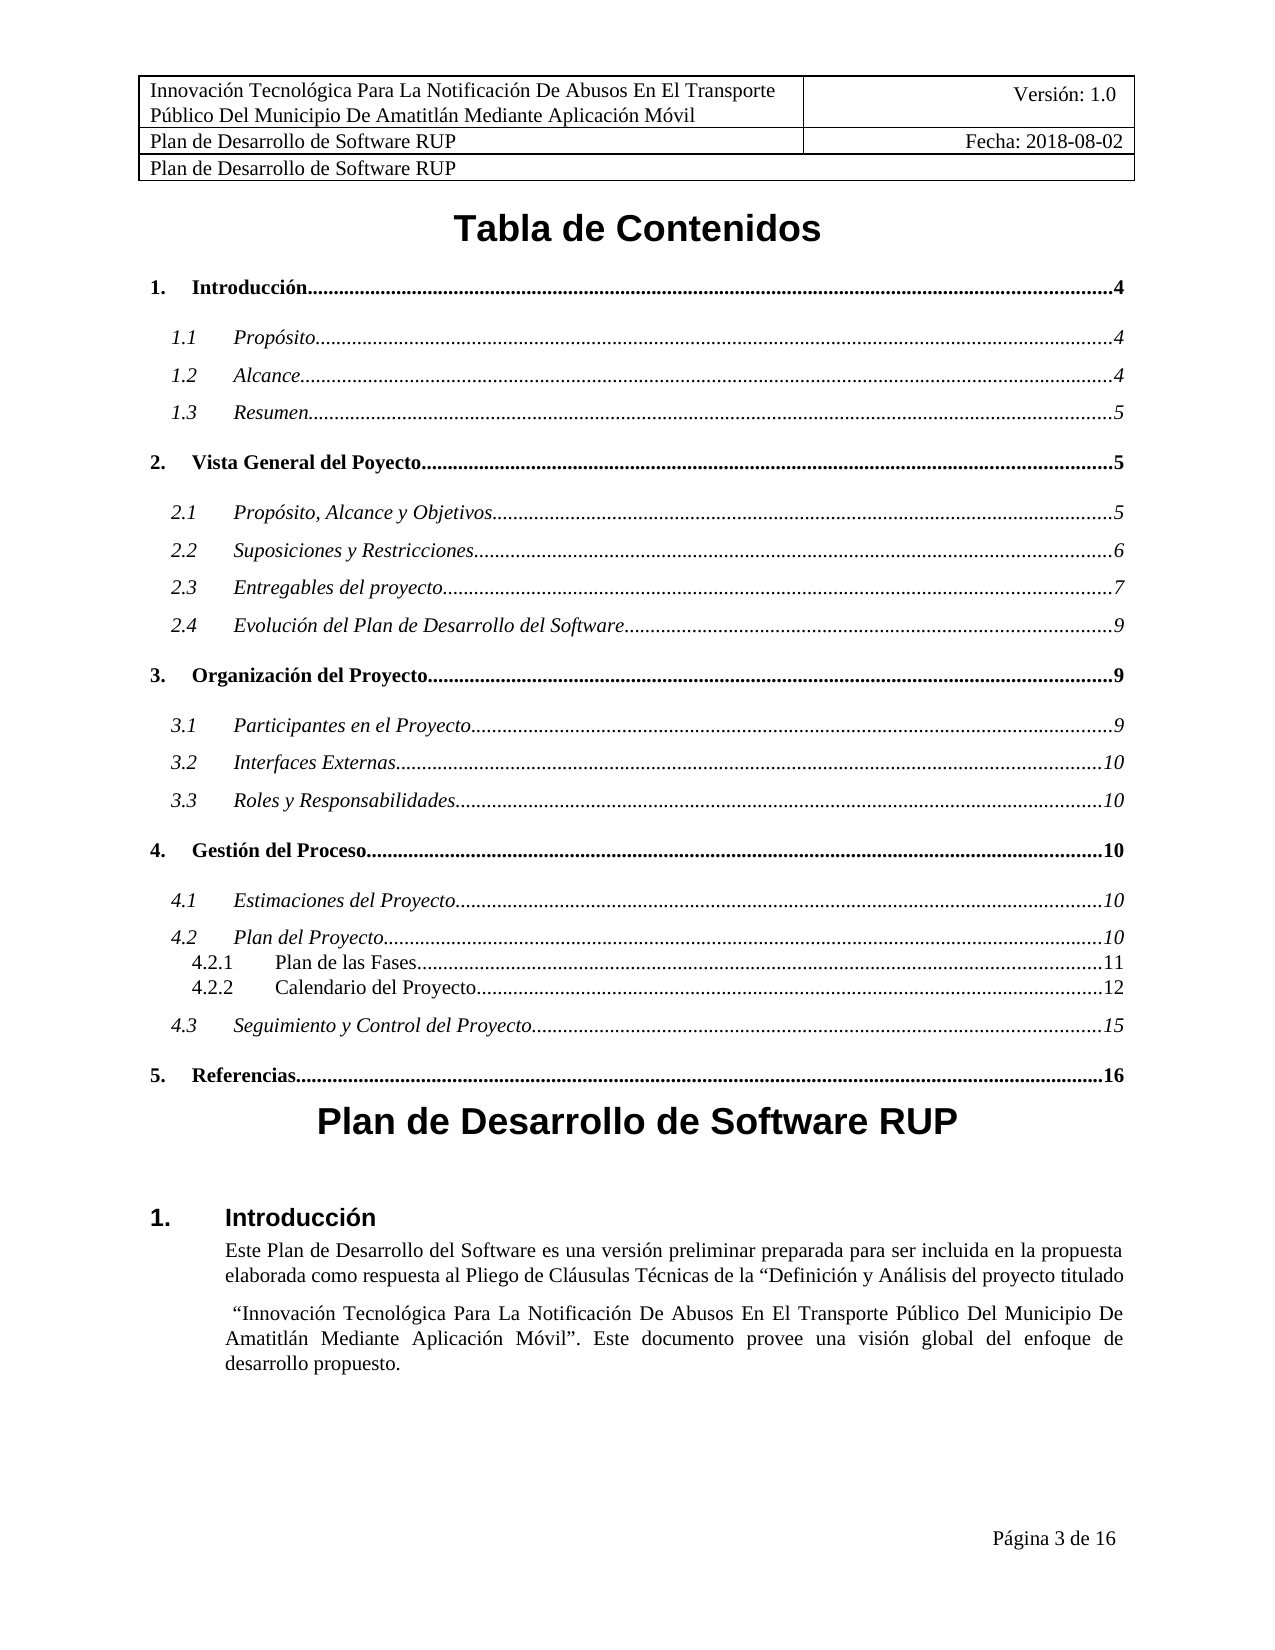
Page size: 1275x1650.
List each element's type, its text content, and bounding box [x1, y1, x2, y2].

text 4. Gestión del Proceso 10 [150, 837, 1125, 862]
text 3.2 Interfaces Externas 10 [171, 749, 1125, 774]
text 2.3 Entregables del proyecto 7 [171, 574, 1125, 599]
text 2.2 Suposiciones y Restricciones 6 [171, 537, 1125, 562]
text 1.3 Resumen 5 [171, 399, 1125, 424]
text 1. Introducción 4 [150, 274, 1125, 299]
text Este Plan de Desarrollo del Software es una versión preliminar preparada para ser incluida en la propuesta elaborada como respuesta al Pliego de Cláusulas Técnicas de la “Definición y Análisis del proyecto titulado [225, 1237, 1125, 1287]
text “Innovación Tecnológica Para La Notificación De Abusos En El Transporte Público Del Municipio De Amatitlán Mediante Aplicación Móvil”. Este documento provee una visión global del enfoque de desarrollo propuesto. [225, 1300, 1125, 1375]
text 4.1 Estimaciones del Proyecto 10 [171, 887, 1125, 912]
title Plan de Desarrollo del Software [150, 1099, 1125, 1142]
text 4.2.1 Plan de las Fases 11 [192, 949, 1125, 974]
text 3.3 Roles y Responsabilidades 10 [171, 787, 1125, 812]
text 5. Referencias 16 [150, 1062, 1125, 1087]
text 4.2.2 Calendario del Proyecto 12 [192, 974, 1125, 999]
text 1.1 Propósito 4 [171, 324, 1125, 349]
text 1.2 Alcance 4 [171, 362, 1125, 387]
text 4.3 Seguimiento y Control del Proyecto 15 [171, 1012, 1125, 1037]
subtitle Introducción [150, 1202, 1125, 1231]
title Tabla de Contenidos [150, 206, 1125, 249]
text 2.4 Evolución del Plan de Desarrollo del Software 9 [171, 612, 1125, 637]
text 2. Vista General del Poyecto 5 [150, 449, 1125, 474]
text 3. Organización del Proyecto 9 [150, 662, 1125, 687]
text 3.1 Participantes en el Proyecto 9 [171, 712, 1125, 737]
text 2.1 Propósito, Alcance y Objetivos 5 [171, 499, 1125, 524]
text 4.2 Plan del Proyecto 10 [171, 924, 1125, 949]
